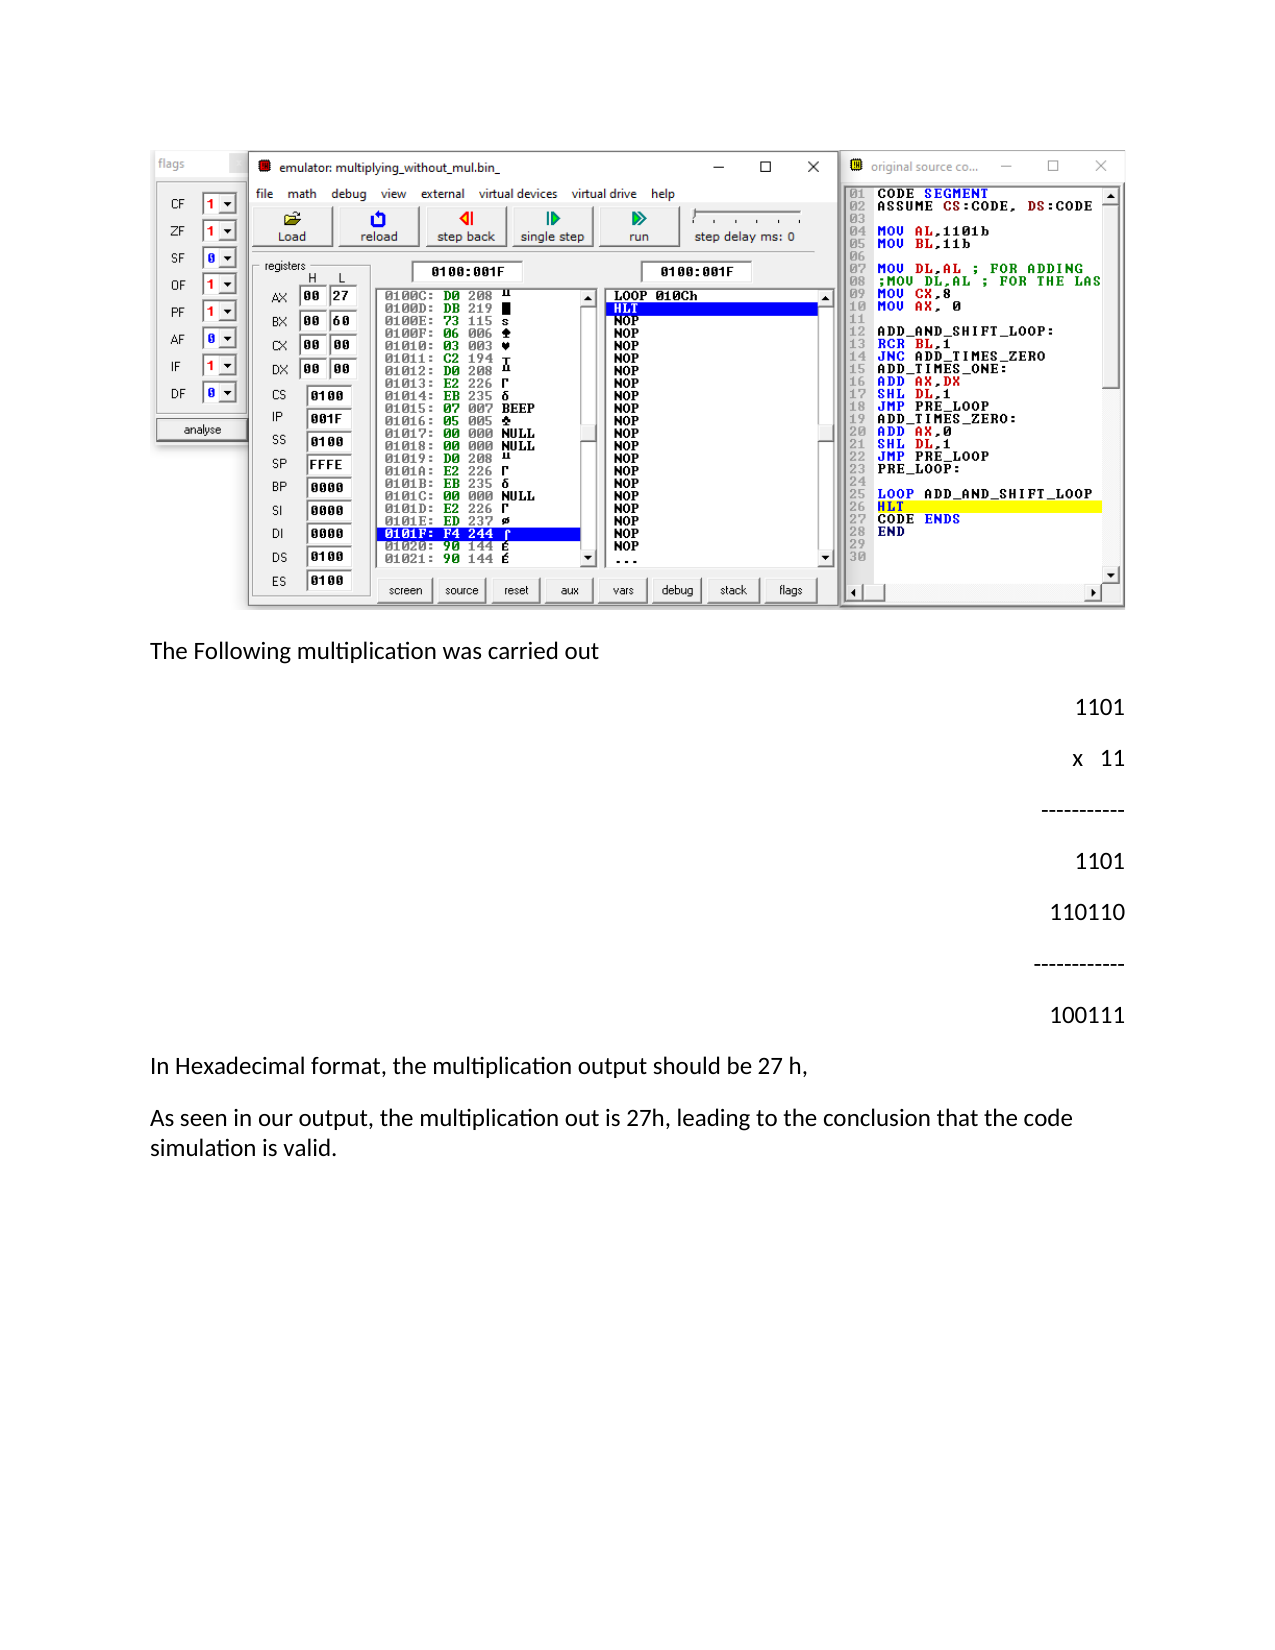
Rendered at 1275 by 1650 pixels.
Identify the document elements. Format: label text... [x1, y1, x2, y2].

text x 11 [150, 742, 1125, 773]
text ------------ [150, 948, 1125, 978]
text 1101 [150, 691, 1125, 722]
text 1101 [150, 845, 1125, 876]
text 110110 [150, 896, 1125, 927]
picture [150, 150, 1125, 610]
text The Following multiplication was carried out [150, 635, 1125, 666]
text In Hexadecimal format, the multiplication output should be 27 h, [150, 1051, 1125, 1081]
text As seen in our output, the multiplication out is 27h, leading to the conclusion that the code simulation is valid. [150, 1102, 1125, 1163]
text 100111 [150, 999, 1125, 1030]
text ----------- [150, 794, 1125, 824]
